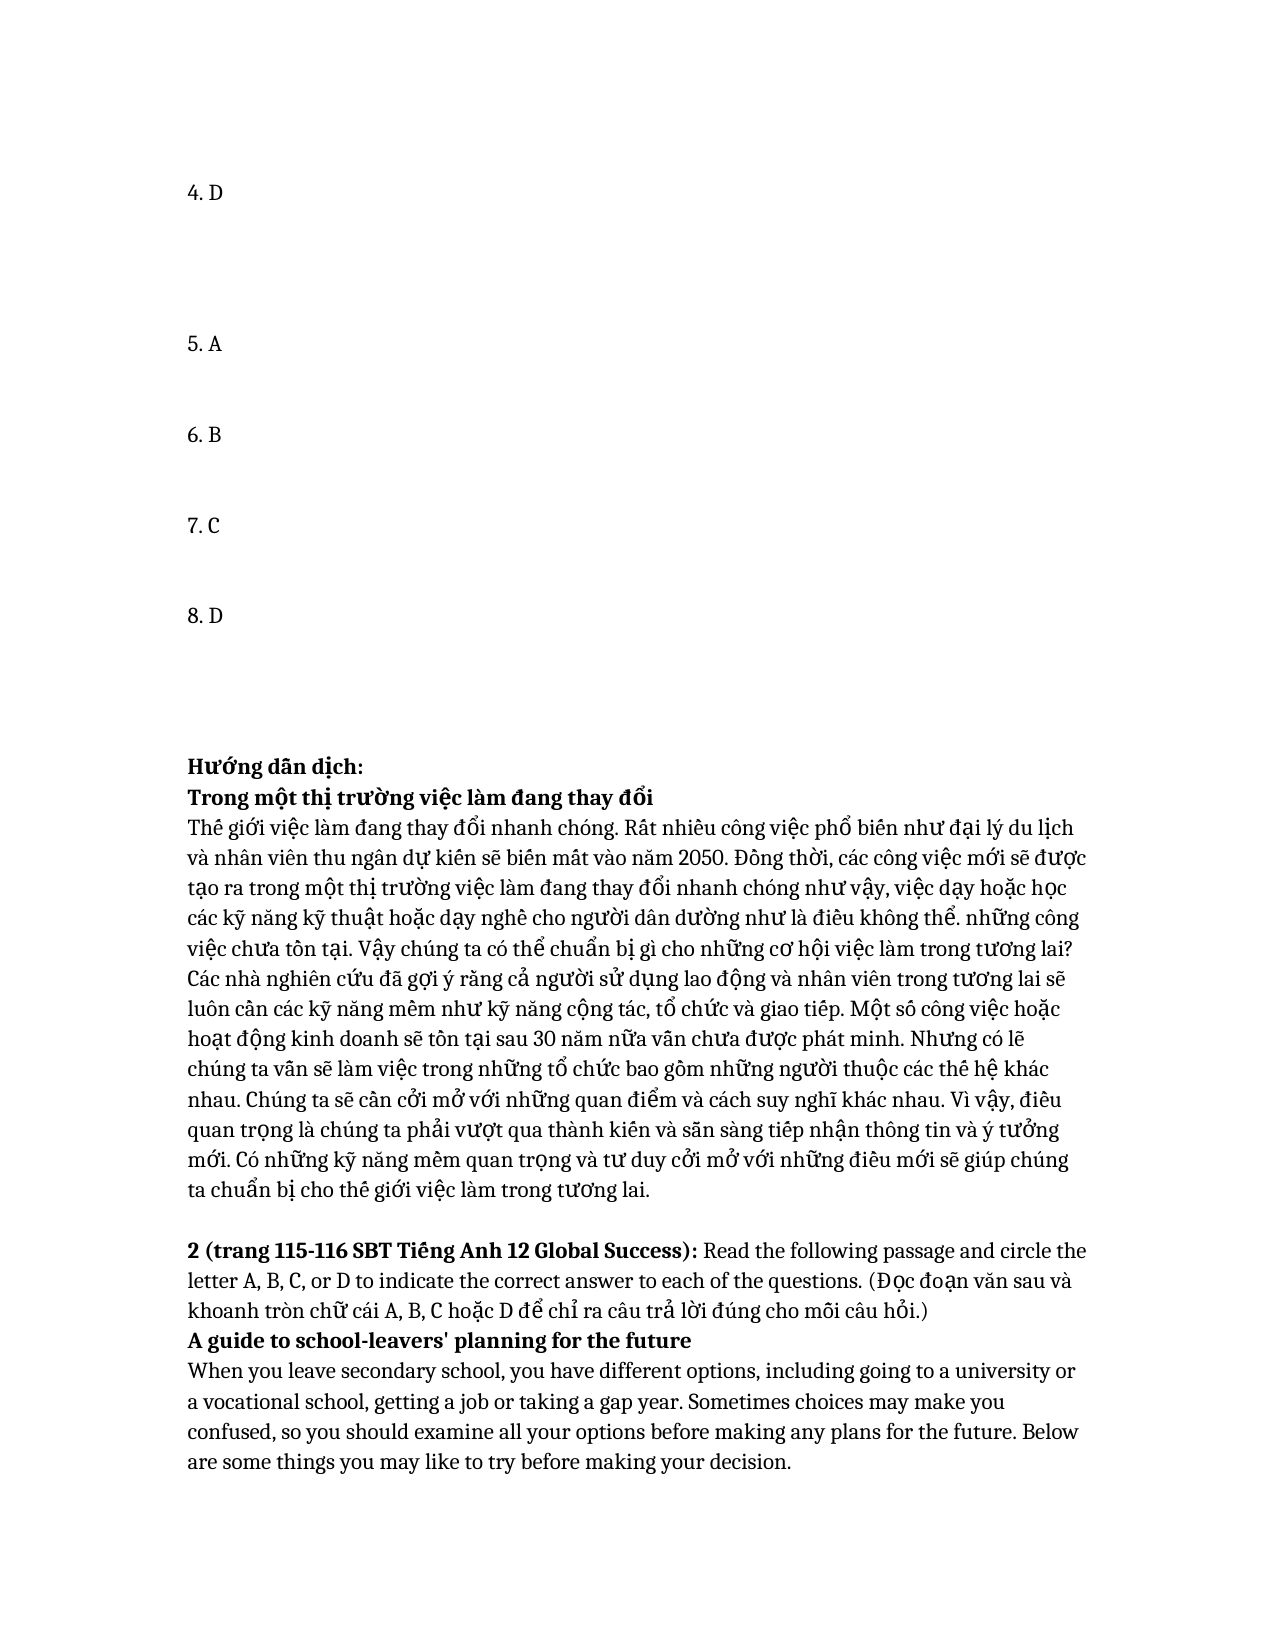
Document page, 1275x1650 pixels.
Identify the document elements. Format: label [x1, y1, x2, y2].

text [187, 150, 1087, 1475]
